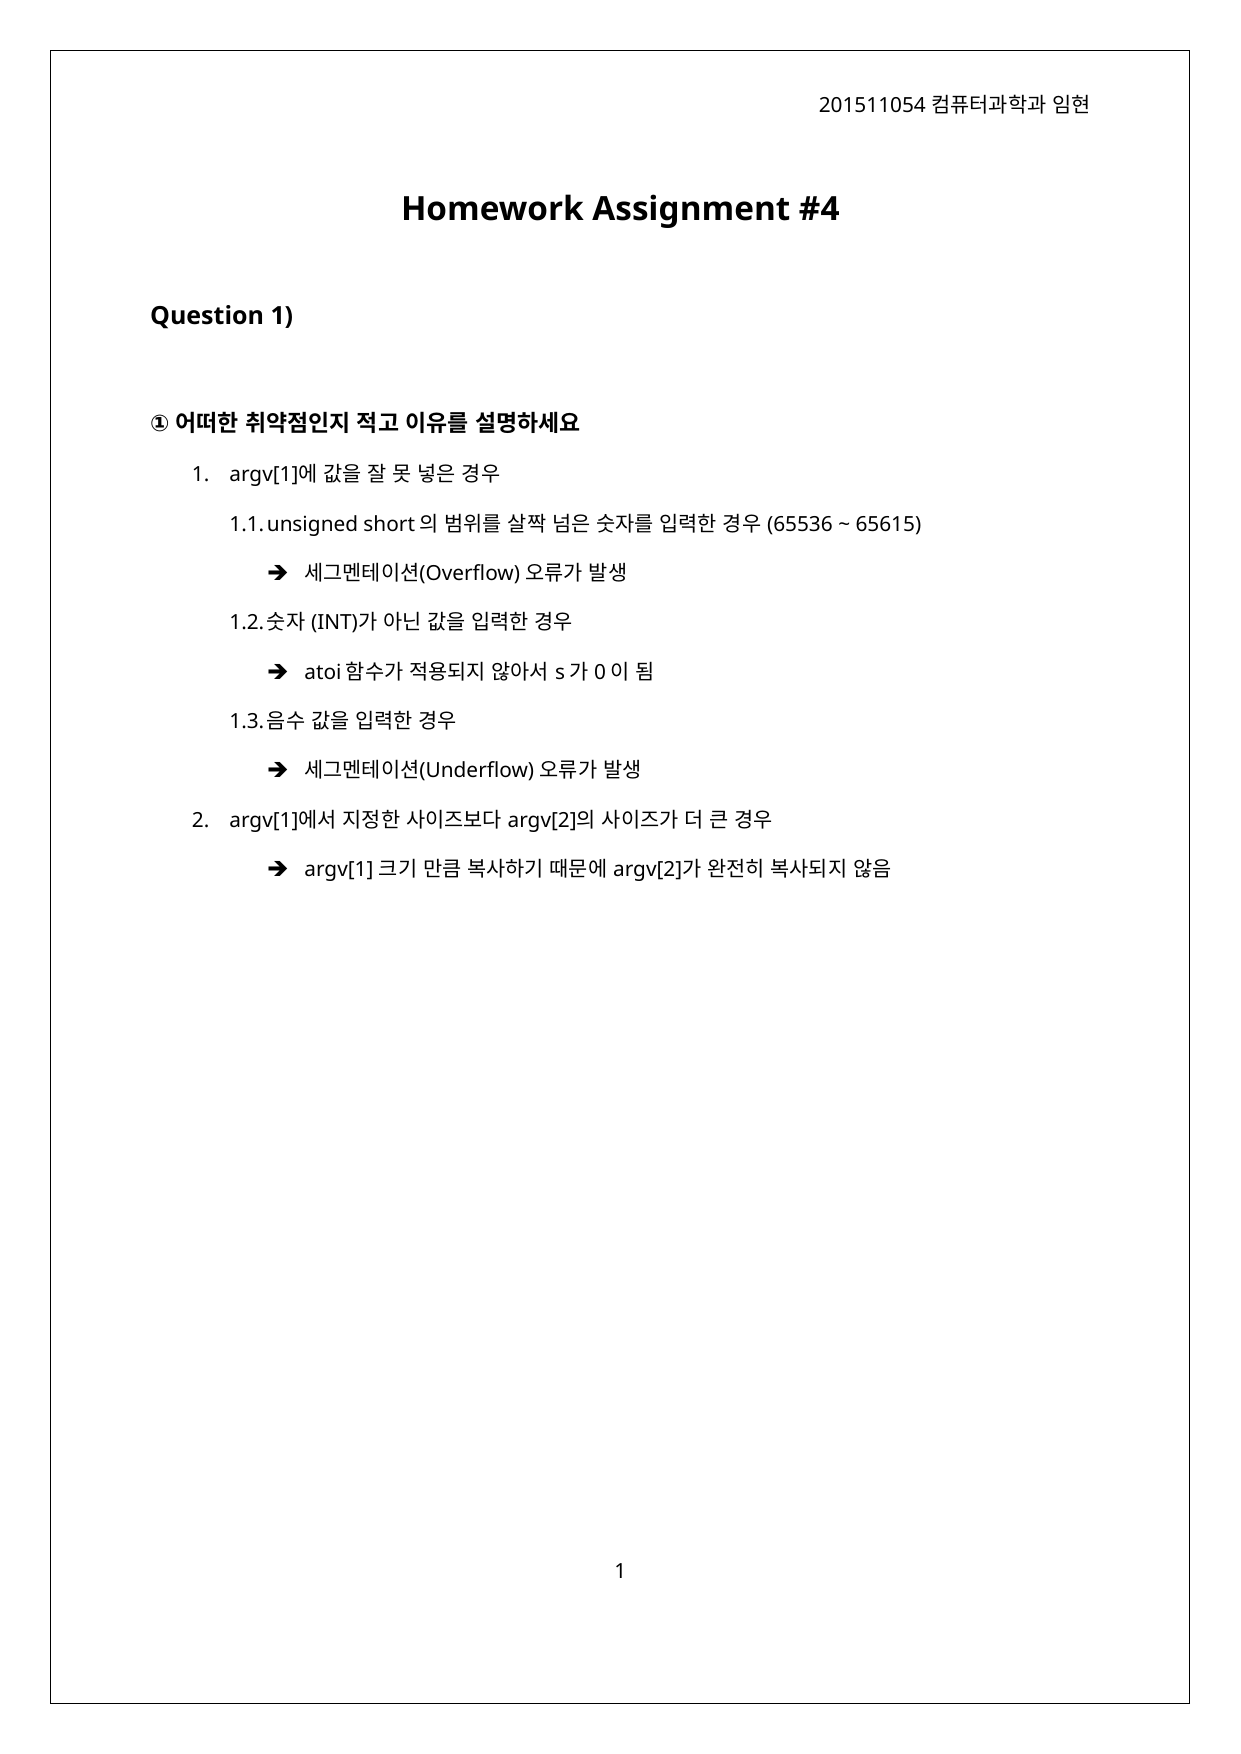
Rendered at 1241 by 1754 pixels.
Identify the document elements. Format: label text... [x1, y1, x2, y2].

text ① 어떠한 취약점인지 적고 이유를 설명하세요 [150, 405, 1090, 438]
list 음수 값을 입력한 경우 [229, 704, 1090, 734]
list unsigned short의 범위를 살짝 넘은 숫자를 입력한 경우 (65536 ~ 65615) [229, 507, 1090, 537]
list 세그멘테이션(Overflow) 오류가 발생 [267, 556, 1090, 586]
list argv[1]에서 지정한 사이즈보다 argv[2]의 사이즈가 더 큰 경우 [192, 803, 1090, 833]
text Question 1) [150, 298, 1090, 332]
list atoi함수가 적용되지 않아서 s가 0이 됨 [267, 655, 1090, 685]
list argv[1] 크기 만큼 복사하기 때문에 argv[2]가 완전히 복사되지 않음 [267, 852, 1090, 883]
text Homework Assignment #4 [150, 185, 1090, 230]
list 세그멘테이션(Underflow) 오류가 발생 [267, 754, 1090, 784]
list argv[1]에 값을 잘 못 넣은 경우 [192, 457, 1090, 488]
list 숫자 (INT)가 아닌 값을 입력한 경우 [229, 606, 1090, 636]
